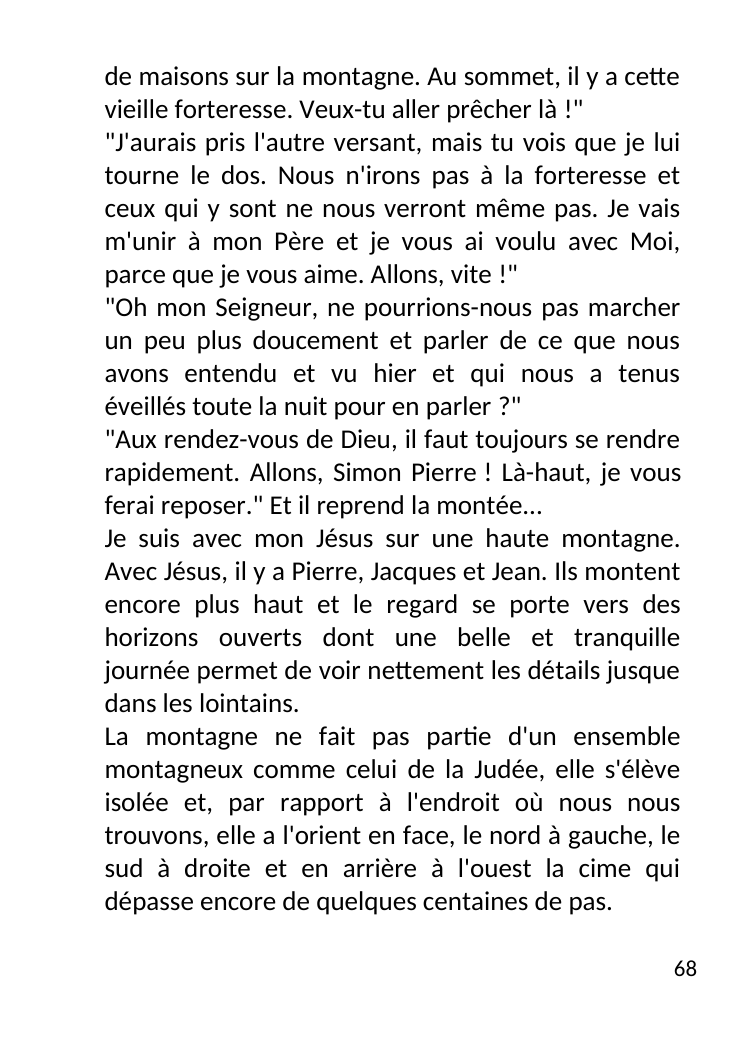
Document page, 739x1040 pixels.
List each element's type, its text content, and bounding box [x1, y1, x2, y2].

text "Aux rendez-vous de Dieu, il faut toujours se rendre rapidement. Allons, Simon Pierre ! Là-haut, je vous ferai reposer." Et il reprend la montée... [104, 422, 681, 521]
text Je suis avec mon Jésus sur une haute montagne. Avec Jésus, il y a Pierre, Jacques et Jean. Ils montent encore plus haut et le regard se porte vers des horizons ouverts dont une belle et tranquille journée permet de voir nettement les détails jusque dans les lointains. [104, 521, 681, 719]
text La montagne ne fait pas partie d'un ensemble montagneux comme celui de la Judée, elle s'élève isolée et, par rapport à l'endroit où nous nous trouvons, elle a l'orient en face, le nord à gauche, le sud à droite et en arrière à l'ouest la cime qui dépasse encore de quelques centaines de pas. [104, 719, 681, 918]
text "Oh mon Seigneur, ne pourrions-nous pas marcher un peu plus doucement et parler de ce que nous avons entendu et vu hier et qui nous a tenus éveillés toute la nuit pour en parler ?" [104, 290, 681, 422]
text "J'aurais pris l'autre versant, mais tu vois que je lui tourne le dos. Nous n'irons pas à la forteresse et ceux qui y sont ne nous verront même pas. Je vais m'unir à mon Père et je vous ai voulu avec Moi, parce que je vous aime. Allons, vite !" [104, 125, 681, 290]
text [104, 59, 681, 125]
